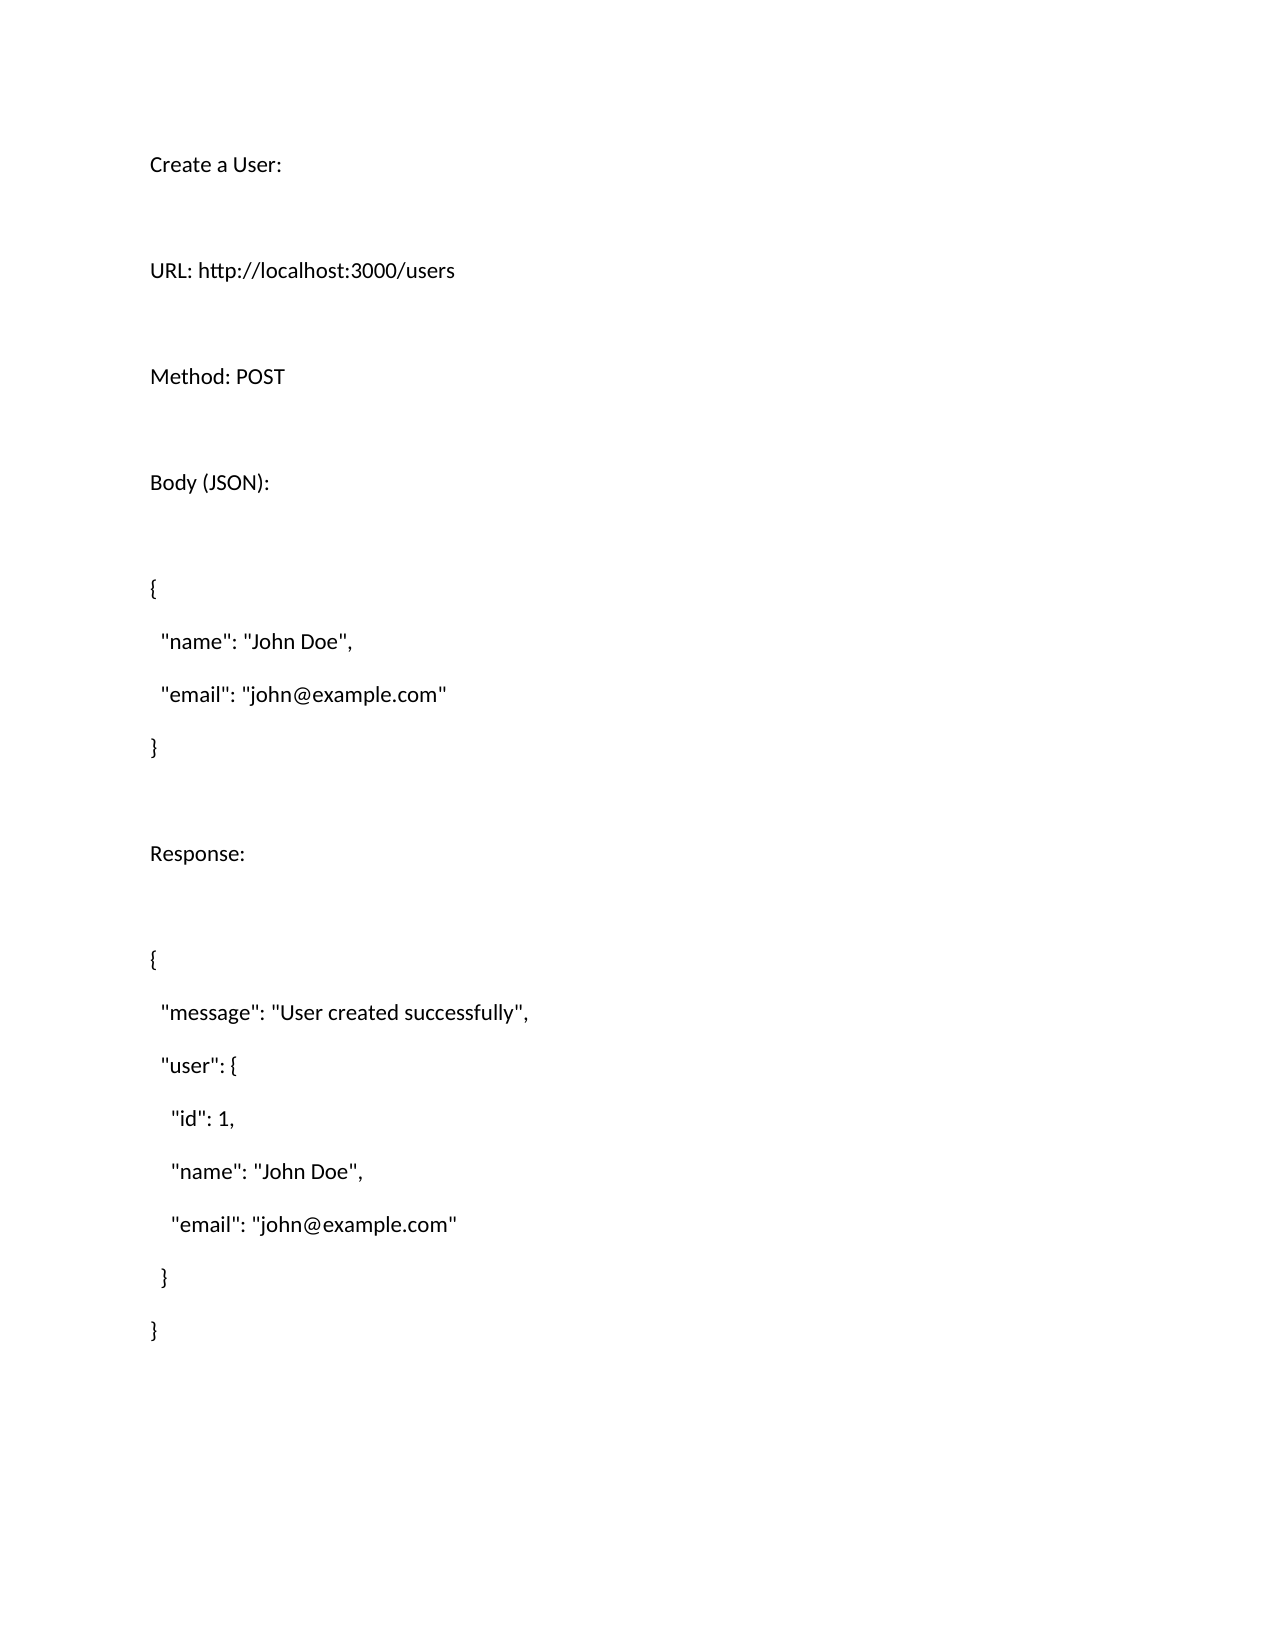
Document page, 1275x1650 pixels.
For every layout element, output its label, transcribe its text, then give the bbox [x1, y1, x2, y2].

text URL: http://localhost:3000/users [150, 256, 1125, 284]
text { [150, 945, 1125, 973]
text } [150, 1263, 1125, 1291]
text { [150, 574, 1125, 602]
text Create a User: [150, 150, 1125, 178]
text } [150, 1316, 1125, 1344]
text "message": "User created successfully", [150, 998, 1125, 1026]
text "name": "John Doe", [150, 1157, 1125, 1185]
text "id": 1, [150, 1104, 1125, 1132]
text "email": "john@example.com" [150, 680, 1125, 708]
text "name": "John Doe", [150, 627, 1125, 655]
text Method: POST [150, 362, 1125, 390]
text } [150, 733, 1125, 761]
text "email": "john@example.com" [150, 1210, 1125, 1238]
text Response: [150, 839, 1125, 867]
text "user": { [150, 1051, 1125, 1079]
text Body (JSON): [150, 468, 1125, 496]
